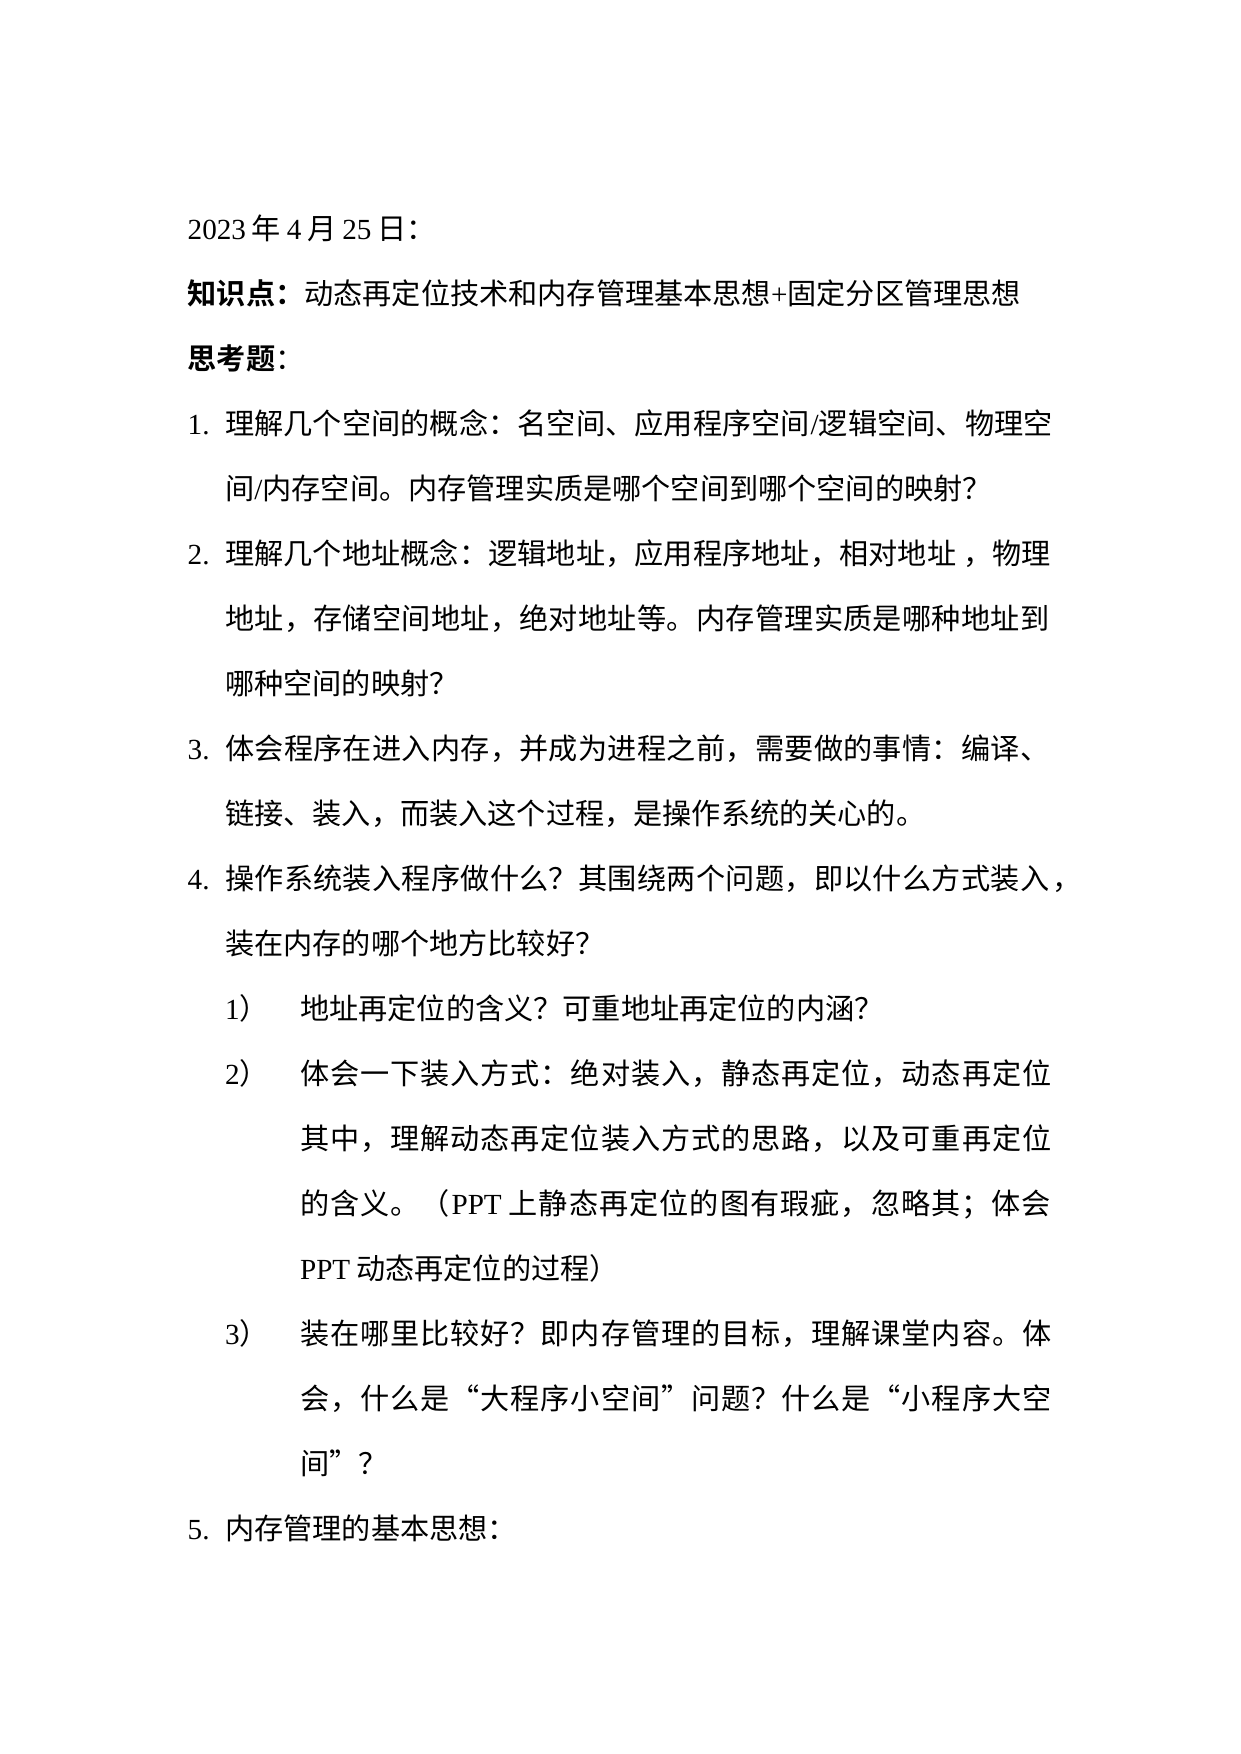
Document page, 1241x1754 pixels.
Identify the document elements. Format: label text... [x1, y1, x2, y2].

list 操作系统装入程序做什么？其围绕两个问题，即以什么方式装入，装在内存的哪个地方比较好？ [187, 844, 1053, 974]
list 体会程序在进入内存，并成为进程之前，需要做的事情：编译、链接、装入，而装入这个过程，是操作系统的关心的。 [187, 714, 1053, 844]
text 思考题： [187, 324, 1053, 389]
list 内存管理的基本思想： [187, 1494, 1053, 1559]
list 理解几个空间的概念：名空间、应用程序空间/逻辑空间、物理空间/内存空间。内存管理实质是哪个空间到哪个空间的映射？ [187, 389, 1053, 519]
text 知识点：动态再定位技术和内存管理基本思想+固定分区管理思想 [187, 259, 1053, 324]
list 体会一下装入方式：绝对装入，静态再定位，动态再定位。其中，理解动态再定位装入方式的思路，以及可重再定位的含义。（PPT上静态再定位的图有瑕疵，忽略其；体会PPT动态再定位的过程） [225, 1039, 1053, 1299]
list 地址再定位的含义？可重地址再定位的内涵？ [225, 974, 1053, 1039]
list 装在哪里比较好？即内存管理的目标，理解课堂内容。体会，什么是“大程序小空间”问题？什么是“小程序大空间”？ [225, 1299, 1053, 1494]
list 理解几个地址概念：逻辑地址，应用程序地址，相对地址 ，物理地址，存储空间地址，绝对地址等。内存管理实质是哪种地址到哪种空间的映射？ [187, 519, 1053, 714]
text 2023年4月25日： [187, 194, 1053, 259]
